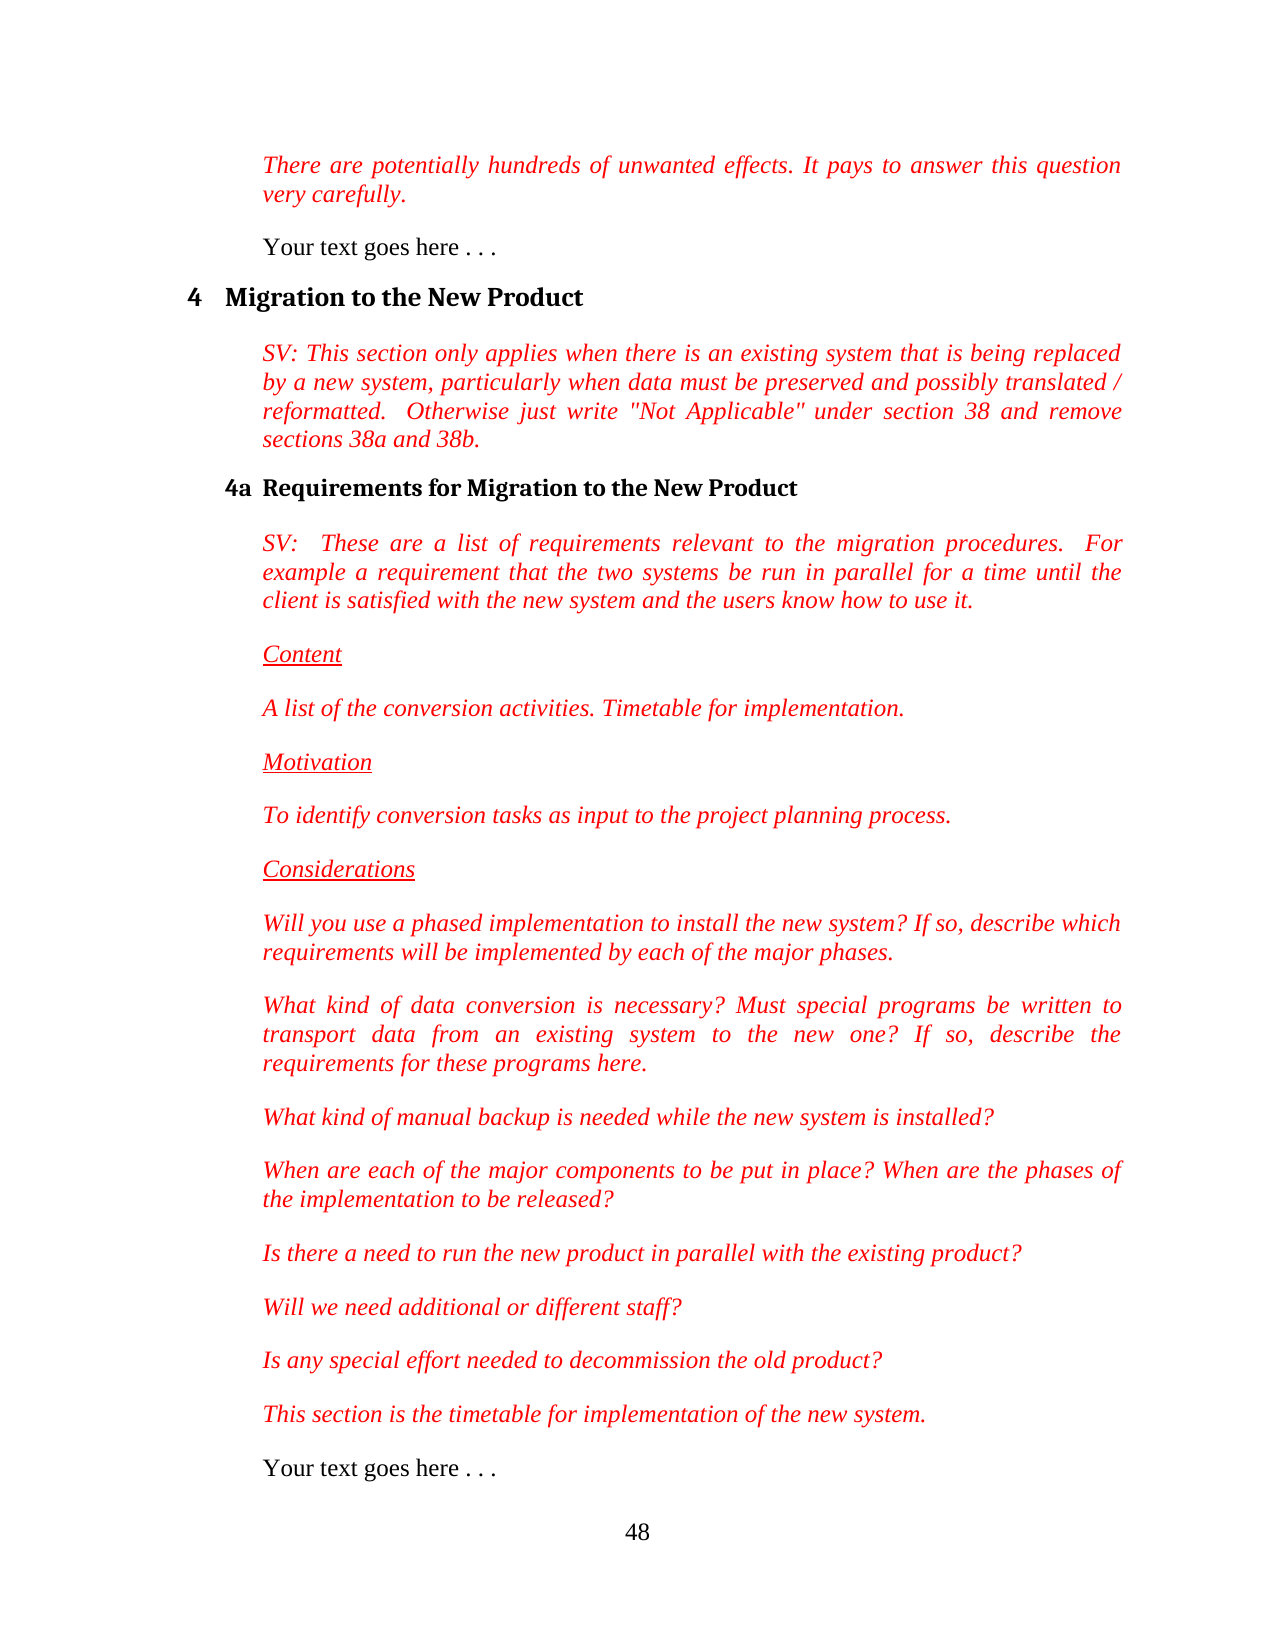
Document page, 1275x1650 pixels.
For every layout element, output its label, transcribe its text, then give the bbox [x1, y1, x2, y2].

subtitle Requirements for Migration to the New Product [225, 474, 1125, 503]
text What kind of manual backup is needed while the new system is installed? [262, 1102, 1125, 1130]
text What kind of data conversion is necessary? Must special programs be written to transport data from an existing system to the new one? If so, describe the requirements for these programs here. [262, 990, 1125, 1077]
text When are each of the major components to be put in place? When are the phases of the implementation to be released? [262, 1155, 1125, 1213]
text To identify conversion tasks as input to the project planning process. [262, 800, 1125, 829]
subtitle Content [262, 639, 1125, 668]
text There are potentially hundreds of unwanted effects. It pays to answer this question very carefully. [262, 150, 1125, 207]
text SV: This section only applies when there is an existing system that is being replaced by a new system, particularly when data must be preserved and possibly translated / reformatted. Otherwise just write "Not Applicable" under section 38 and remove sections 38a and 38b. [262, 338, 1125, 453]
text Will we need additional or different staff? [262, 1292, 1125, 1320]
text A list of the conversion activities. Timetable for implementation. [262, 693, 1125, 722]
text Will you use a phased implementation to install the new system? If so, describe which requirements will be implemented by each of the major phases. [262, 908, 1125, 965]
text This section is the timetable for implementation of the new system. [262, 1399, 1125, 1428]
subtitle Considerations [262, 854, 1125, 883]
text Your text goes here . . . [262, 232, 1125, 261]
text Is any special effort needed to decommission the old product? [262, 1345, 1125, 1374]
text SV: These are a list of requirements relevant to the migration procedures. For example a requirement that the two systems be run in parallel for a time until the client is satisfied with the new system and the users know how to use it. [262, 528, 1125, 614]
text Is there a need to run the new product in parallel with the existing product? [262, 1238, 1125, 1267]
subtitle Motivation [262, 747, 1125, 775]
text Your text goes here . . . [262, 1453, 1125, 1482]
subtitle Migration to the New Product [187, 282, 1125, 313]
